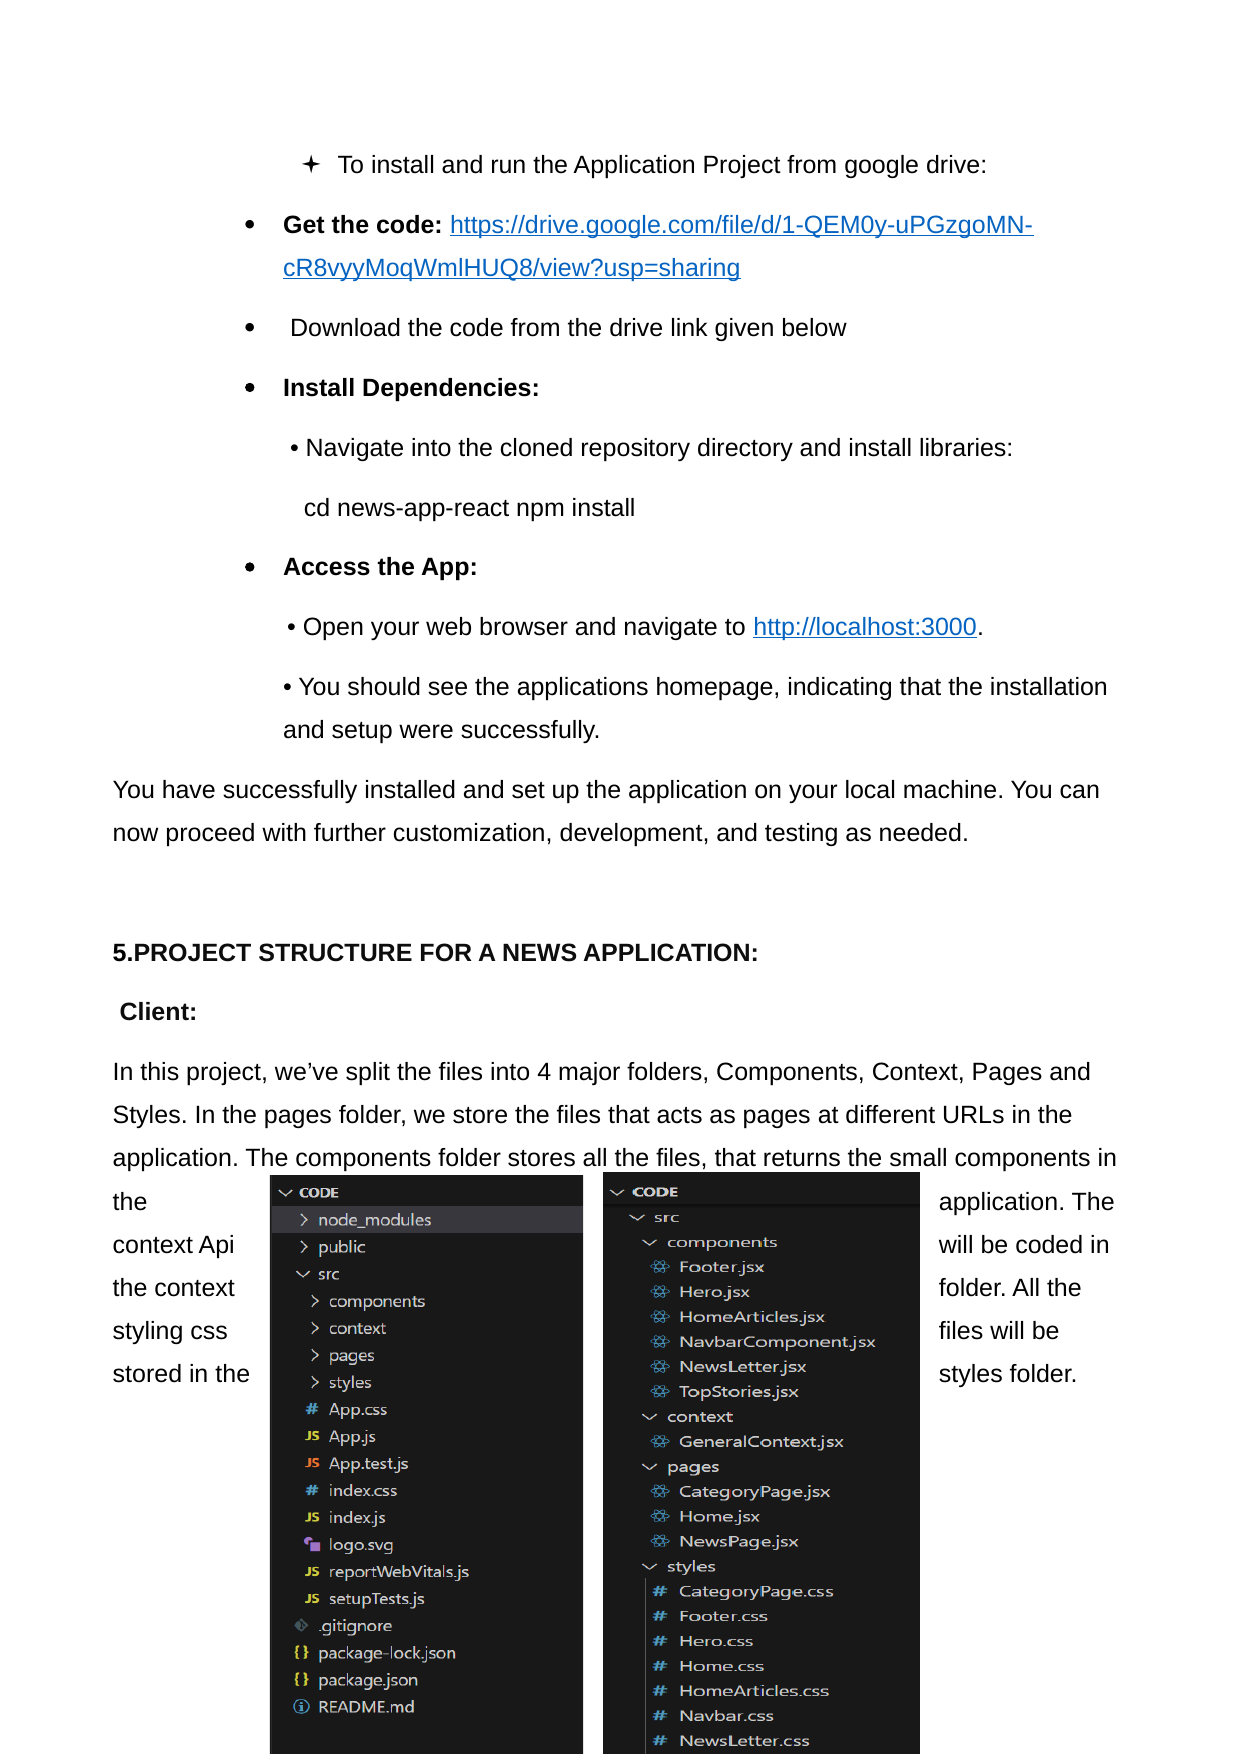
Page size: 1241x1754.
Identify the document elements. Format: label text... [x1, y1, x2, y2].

text cd news-app-react npm install [283, 492, 1128, 521]
text In this project, we’ve split the files into 4 major folders, Components, Context, Pages and Styles. In the pages folder, we store the files that acts as pages at different URLs in the application. The components folder stores all the files, that returns the small components in the application. The context Api will be coded in the context folder. All the styling css files will be stored in the styles folder. [112, 1057, 1128, 1388]
text • You should see the applications homepage, indicating that the installation and setup were successfully. [283, 672, 1128, 744]
text • Navigate into the cloned repository directory and install libraries: [283, 433, 1128, 461]
list Access the App: [245, 552, 1128, 581]
picture [269, 1175, 584, 1754]
list Install Dependencies: [245, 373, 1128, 402]
list Download the code from the drive link given below [245, 313, 1128, 342]
list Get the code: https://drive.google.com/file/d/1-QEM0y-uPGzgoMN-cR8vyyMoqWmlHUQ8/view?usp=sharing [245, 210, 1128, 282]
text Client: [112, 997, 1128, 1026]
list To install and run the Application Project from google drive: [300, 150, 1128, 179]
text 5.PROJECT STRUCTURE FOR A NEWS APPLICATION: [112, 938, 1128, 966]
text You have successfully installed and set up the application on your local machine. You can now proceed with further customization, development, and testing as needed. [112, 775, 1128, 847]
text • Open your web browser and navigate to http://localhost:3000. [245, 612, 1128, 641]
picture [603, 1172, 920, 1754]
